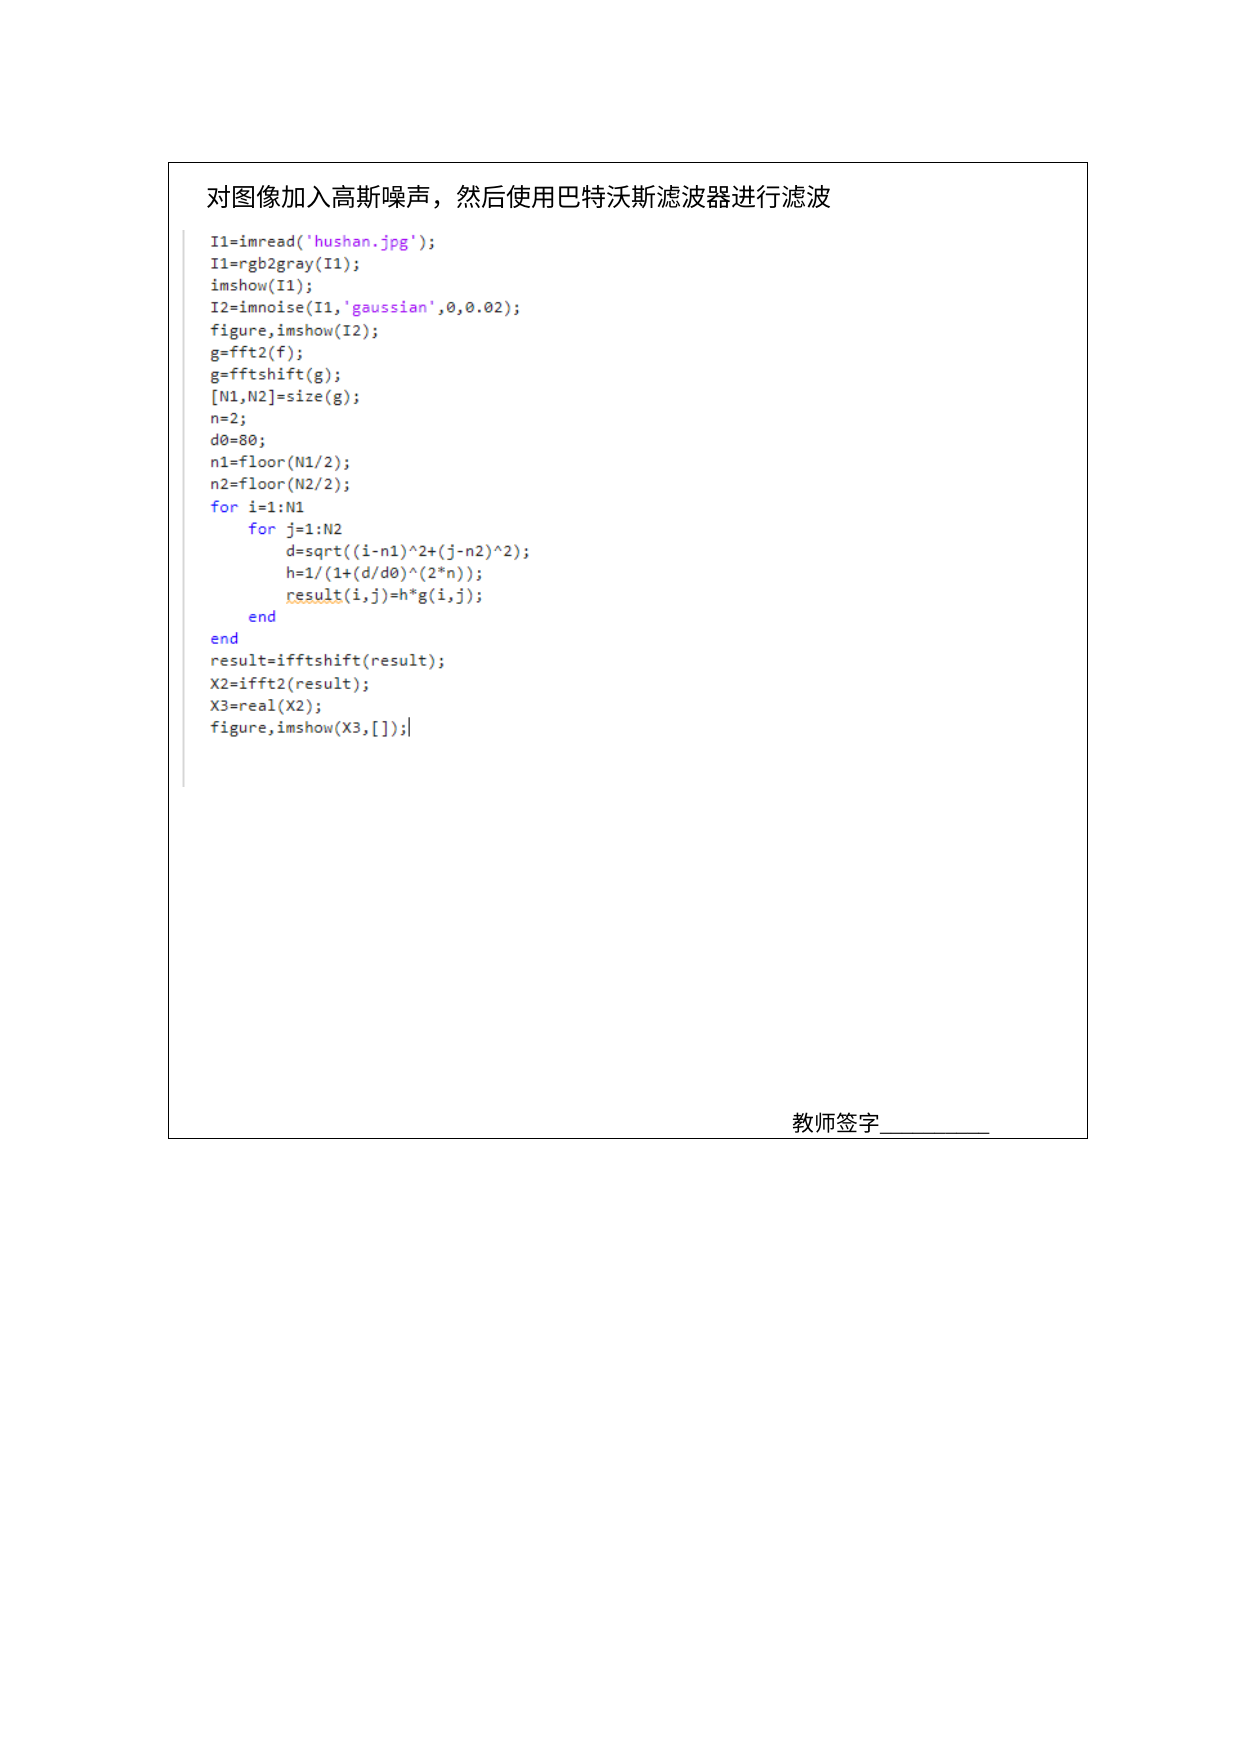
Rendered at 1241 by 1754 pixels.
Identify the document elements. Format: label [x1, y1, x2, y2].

table_cell [169, 163, 1087, 1138]
picture [182, 230, 911, 787]
